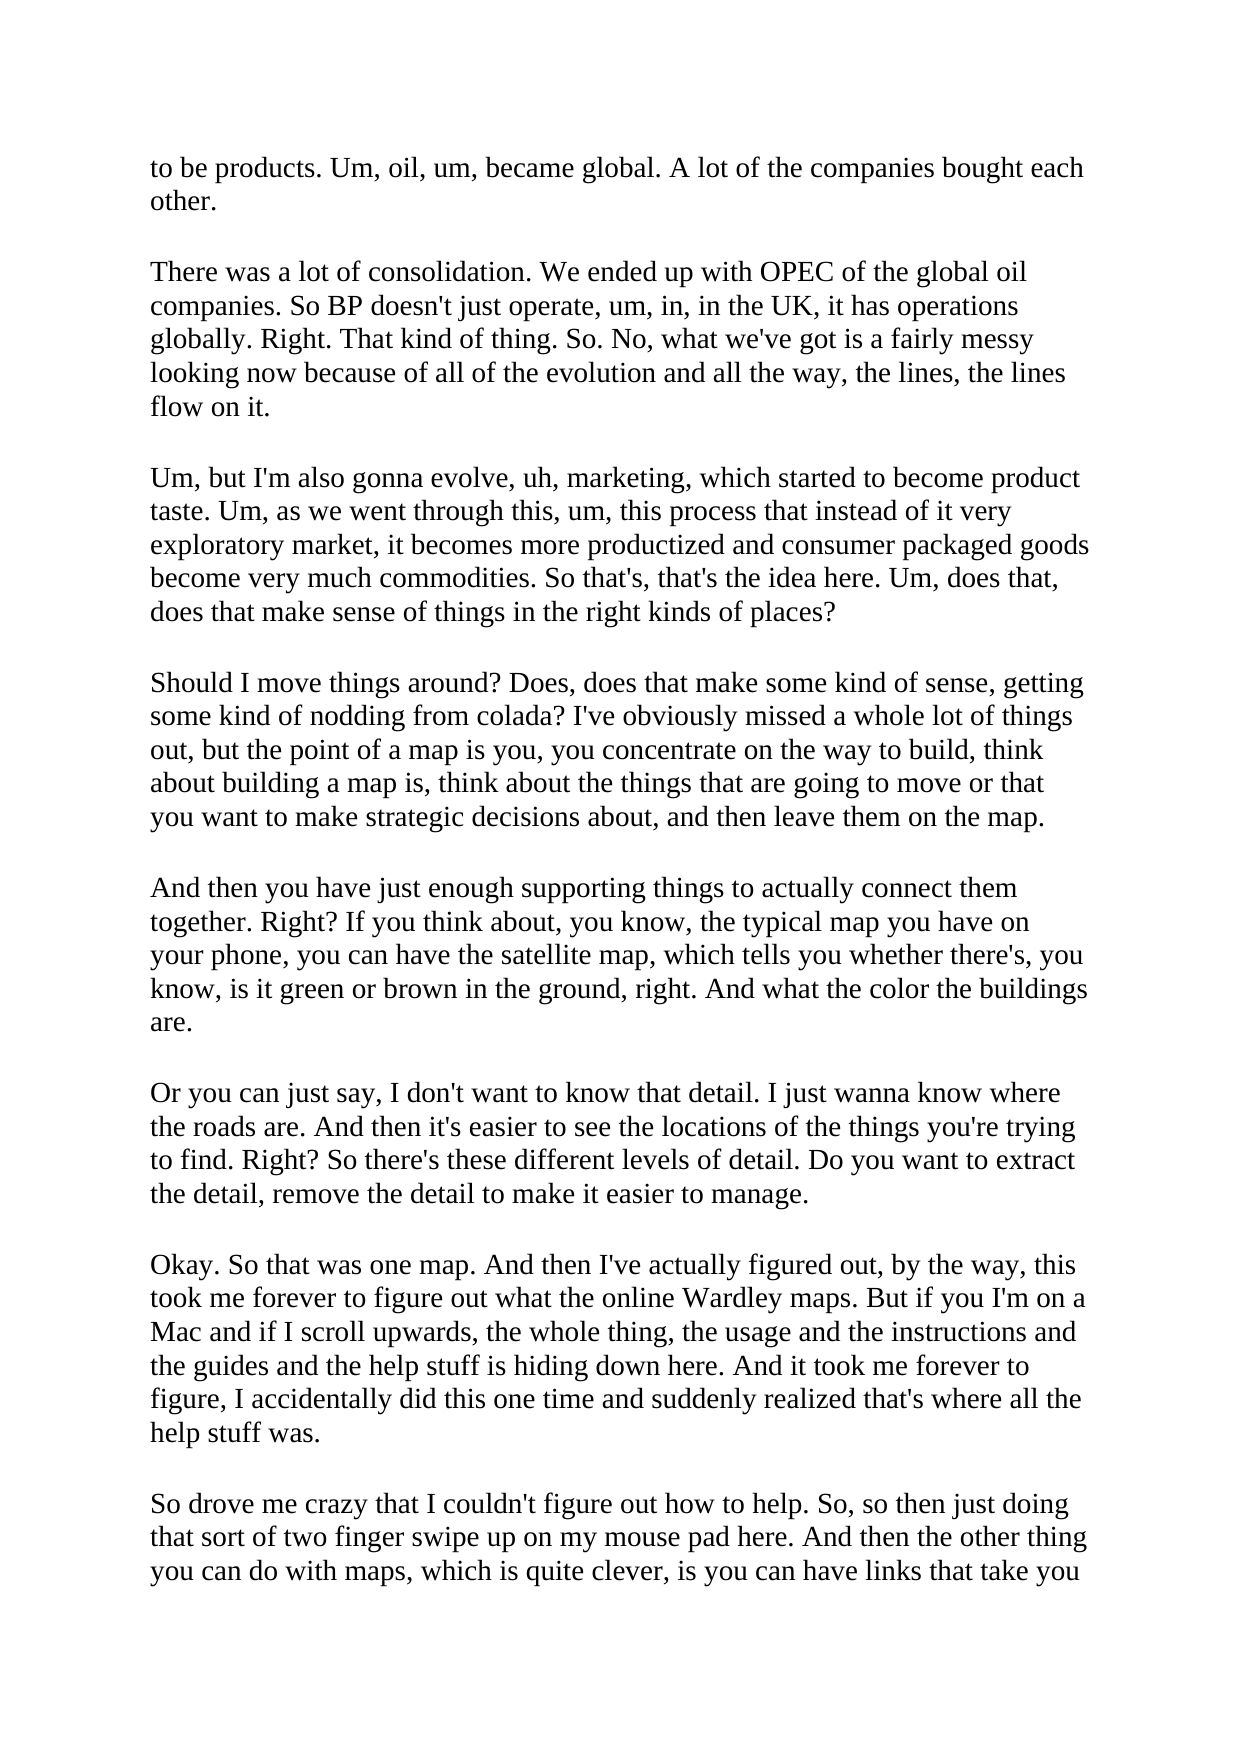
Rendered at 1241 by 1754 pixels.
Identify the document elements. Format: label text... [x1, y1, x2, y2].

text Should I move things around? Does, does that make some kind of sense, getting some kind of nodding from colada? I've obviously missed a whole lot of things out, but the point of a map is you, you concentrate on the way to build, think about building a map is, think about the things that are going to move or that you want to make strategic decisions about, and then leave them on the map. [150, 665, 1090, 833]
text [150, 1486, 1090, 1586]
text Or you can just say, I don't want to know that detail. I just wanna know where the roads are. And then it's easier to see the locations of the things you're trying to find. Right? So there's these different levels of detail. Do you want to extract the detail, remove the detail to make it easier to manage. [150, 1075, 1090, 1209]
text And then you have just enough supporting things to actually connect them together. Right? If you think about, you know, the typical map you have on your phone, you can have the satellite map, which tells you whether there's, you know, is it green or brown in the ground, right. And what the color the buildings are. [150, 870, 1090, 1038]
text Okay. So that was one map. And then I've actually figured out, by the way, this took me forever to figure out what the online Wardley maps. But if you I'm on a Mac and if I scroll upwards, the whole thing, the usage and the instructions and the guides and the help stuff is hiding down here. And it took me forever to figure, I accidentally did this one time and suddenly realized that's where all the help stuff was. [150, 1247, 1090, 1448]
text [150, 150, 1090, 217]
text Um, but I'm also gonna evolve, uh, marketing, which started to become product taste. Um, as we went through this, um, this process that instead of it very exploratory market, it becomes more productized and consumer packaged goods become very much commodities. So that's, that's the idea here. Um, does that, does that make sense of things in the right kinds of places? [150, 460, 1090, 627]
text There was a lot of consolidation. We ended up with OPEC of the global oil companies. So BP doesn't just operate, um, in, in the UK, it has operations globally. Right. That kind of thing. So. No, what we've got is a fairly messy looking now because of all of the evolution and all the way, the lines, the lines flow on it. [150, 254, 1090, 422]
